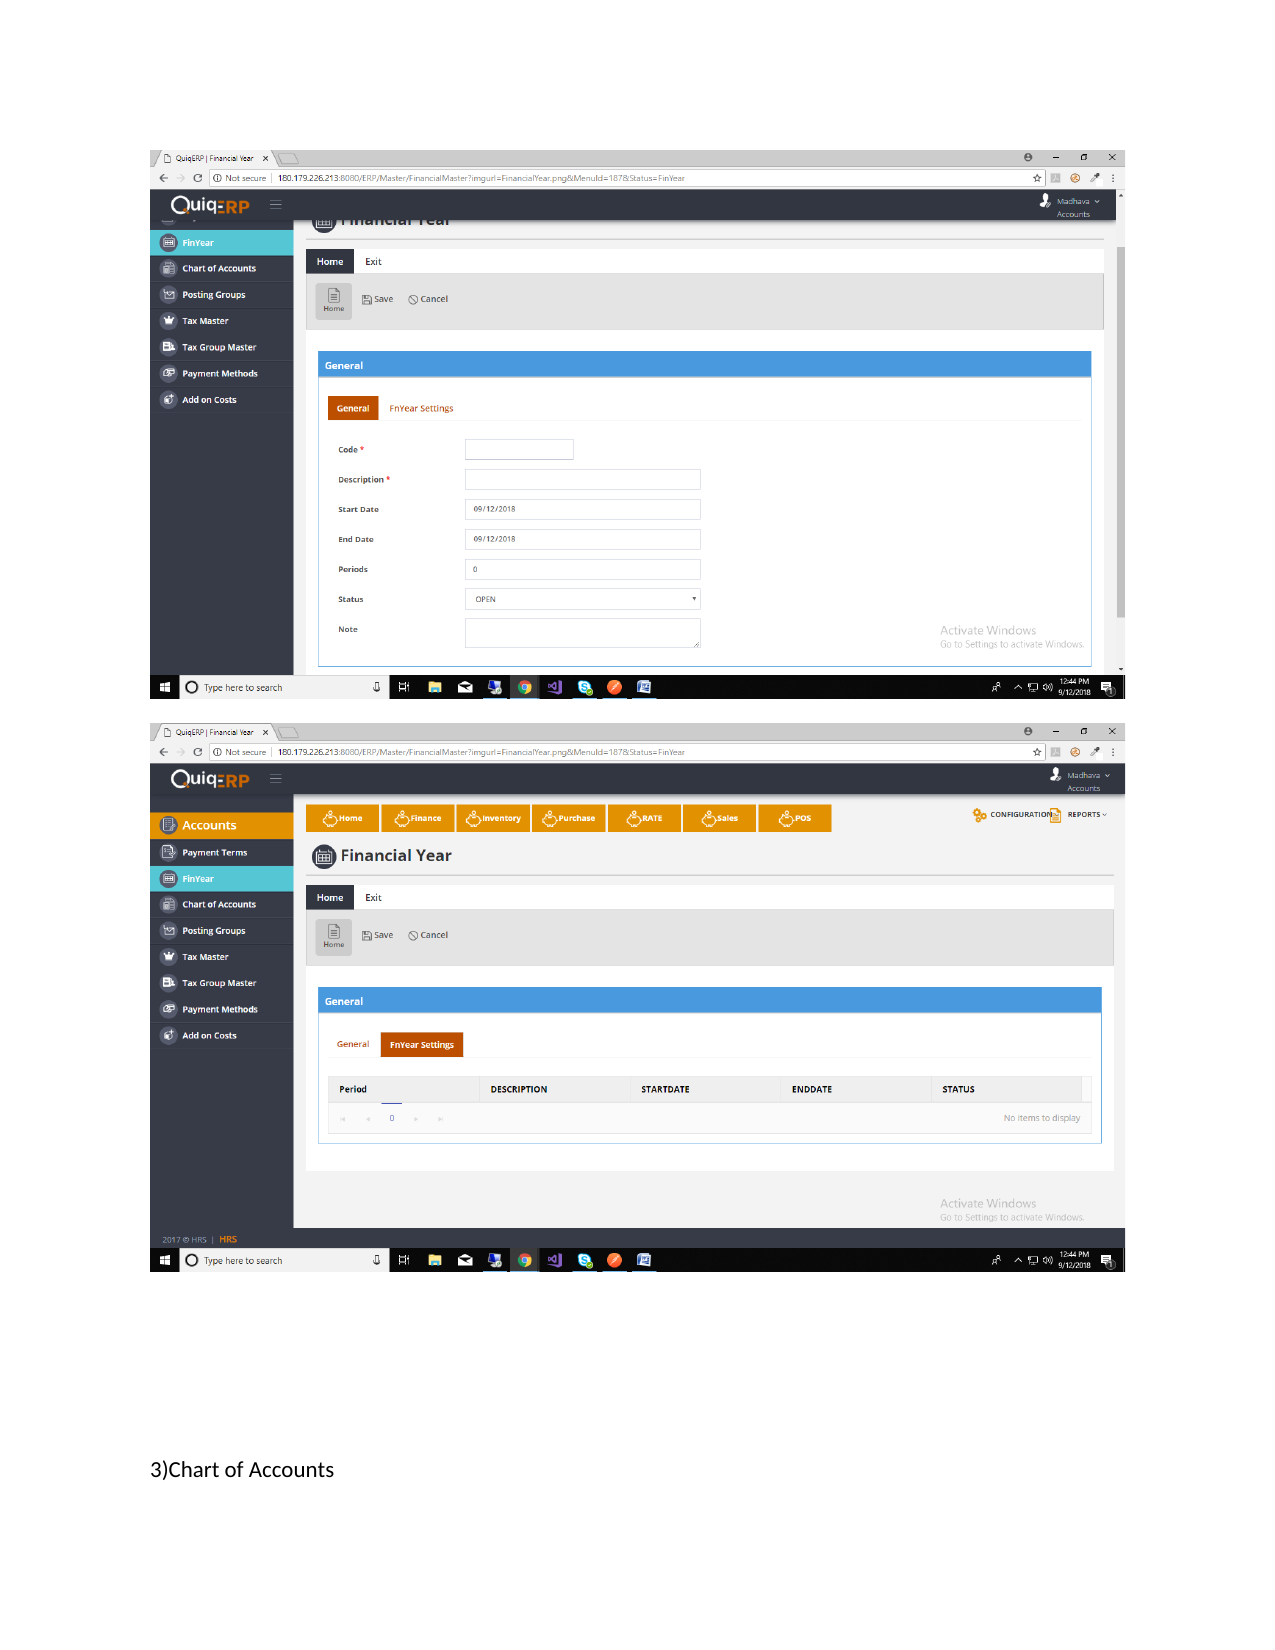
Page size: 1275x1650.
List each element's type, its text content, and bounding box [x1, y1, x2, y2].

text 3)Chart of Accounts [150, 1455, 1125, 1483]
picture [150, 150, 1125, 699]
picture [150, 723, 1125, 1272]
